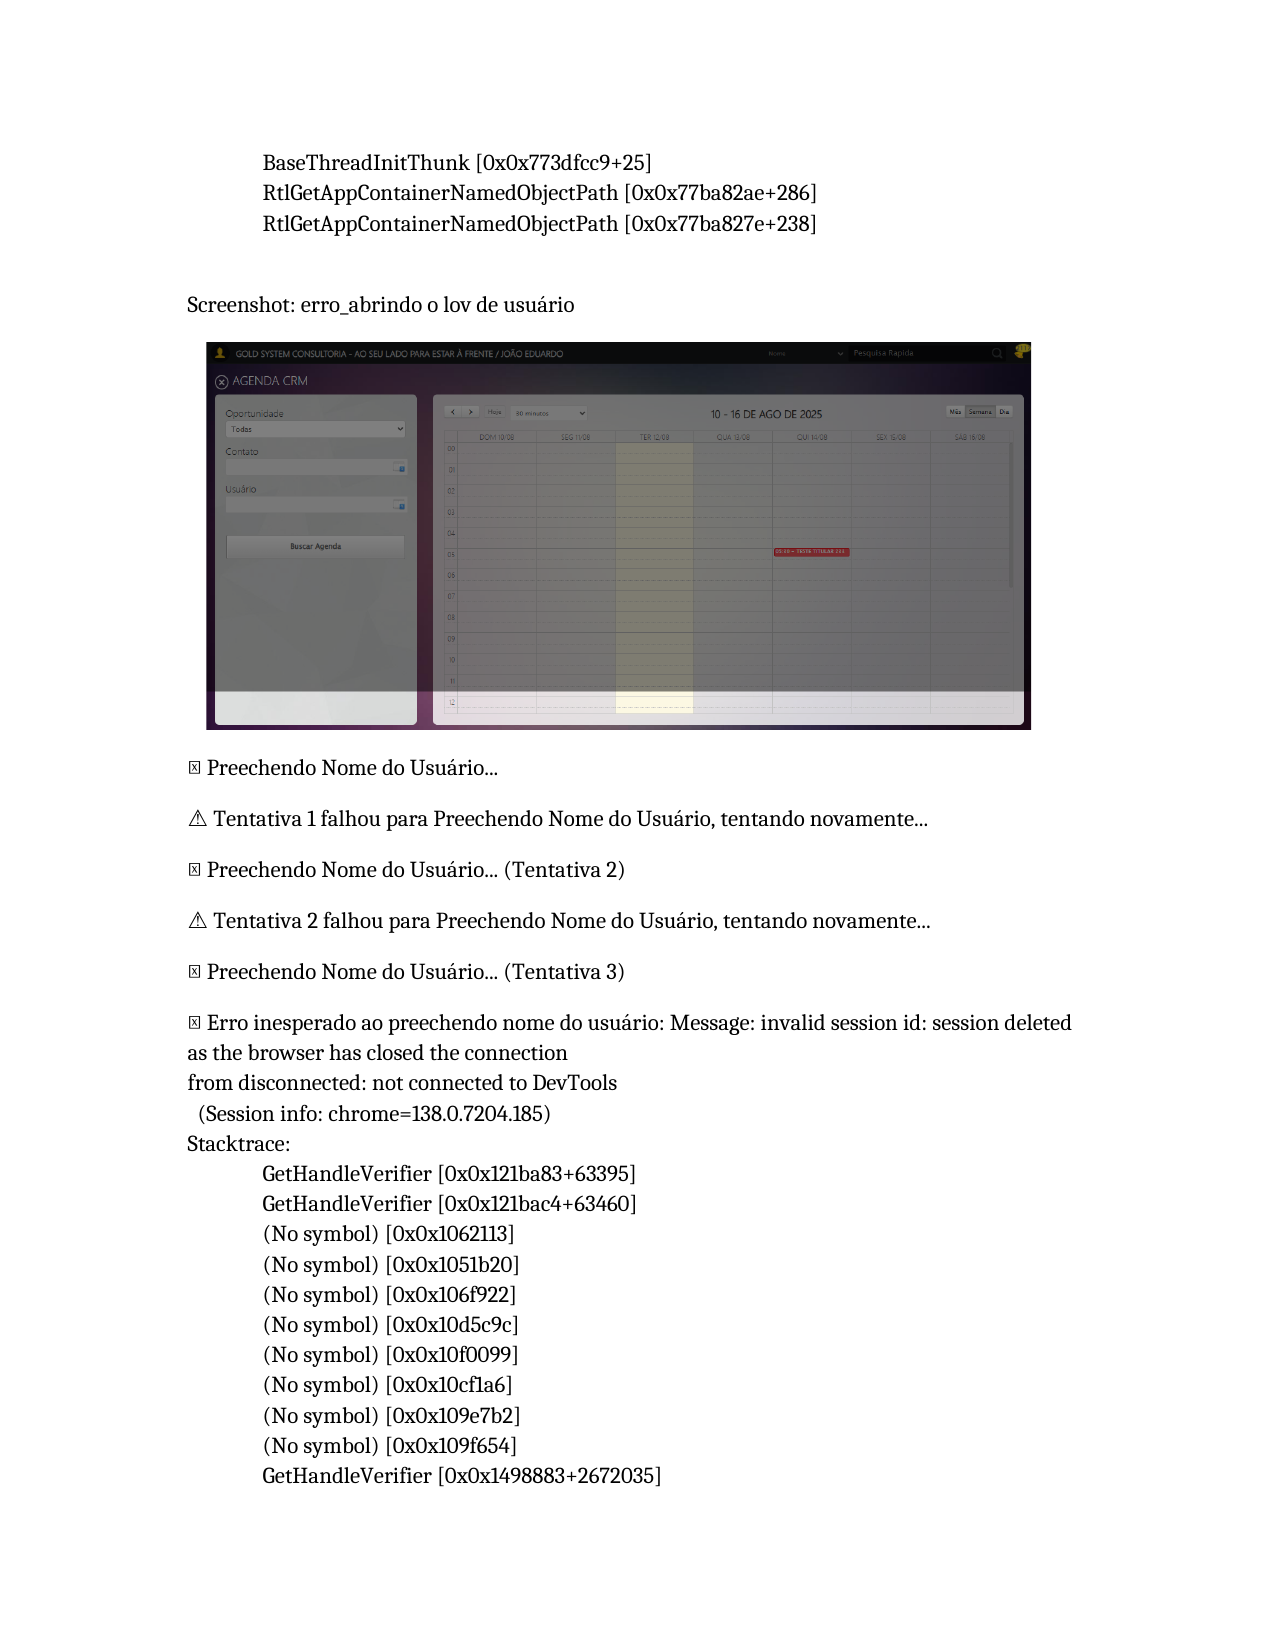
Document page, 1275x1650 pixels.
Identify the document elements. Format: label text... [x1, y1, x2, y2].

text ⚠️ Tentativa 2 falhou para Preechendo Nome do Usuário, tentando novamente... [187, 908, 1087, 934]
text ⚠️ Tentativa 1 falhou para Preechendo Nome do Usuário, tentando novamente... [187, 806, 1087, 832]
text Screenshot: erro_abrindo o lov de usuário [187, 292, 1087, 318]
picture [206, 342, 1032, 730]
text 🔄 Preechendo Nome do Usuário... (Tentativa 2) [187, 857, 1087, 883]
text 🔄 Preechendo Nome do Usuário... [187, 754, 1087, 781]
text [187, 150, 1087, 267]
text 🔄 Preechendo Nome do Usuário... (Tentativa 3) [187, 959, 1087, 985]
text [187, 1010, 1087, 1489]
